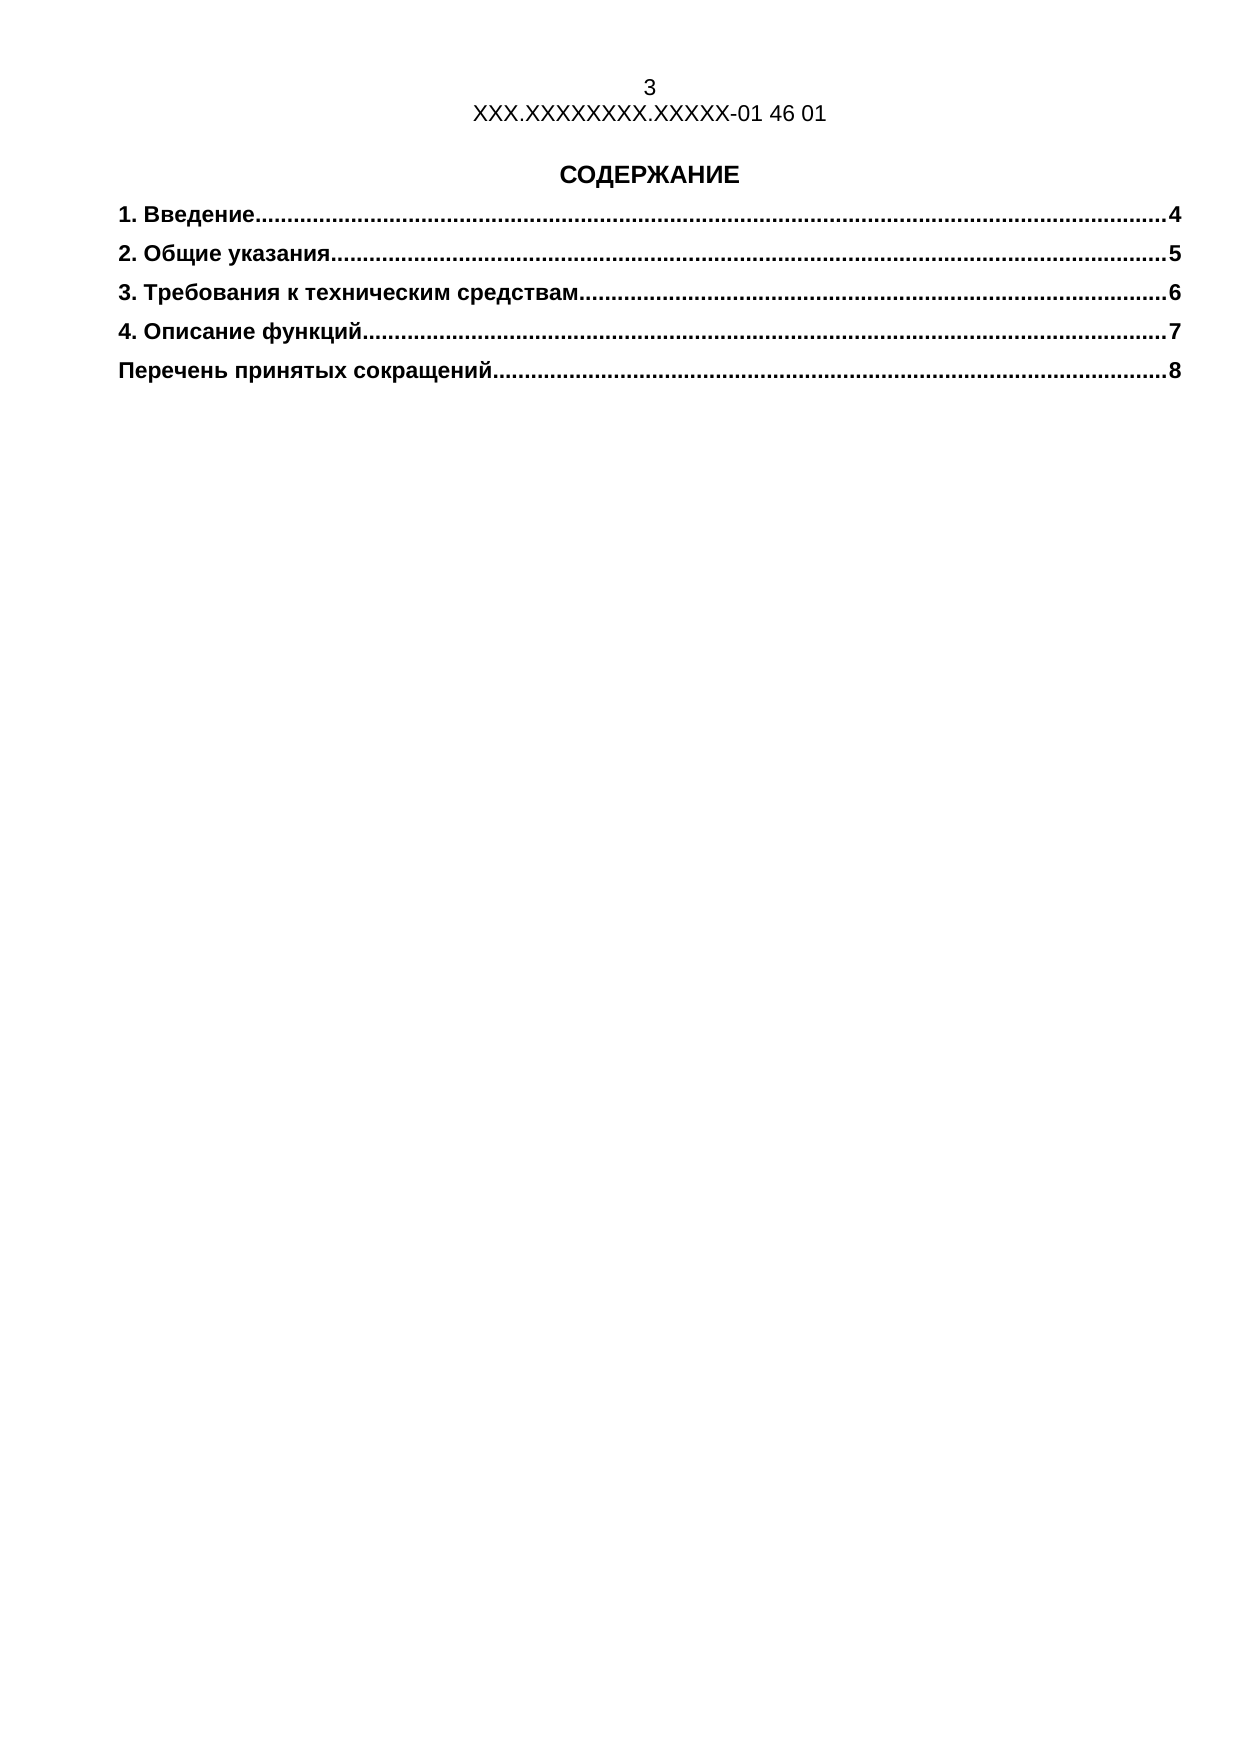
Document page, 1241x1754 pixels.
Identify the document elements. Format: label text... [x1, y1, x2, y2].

text 2. Общие указания 5 [118, 240, 1181, 267]
text 1. Введение 4 [118, 201, 1181, 228]
text СОДЕРЖАНИЕ [118, 160, 1181, 189]
text 3. Требования к техническим средствам 6 [118, 279, 1181, 306]
text 4. Описание функций 7 [118, 318, 1181, 344]
text Перечень принятых сокращений 8 [118, 357, 1181, 383]
